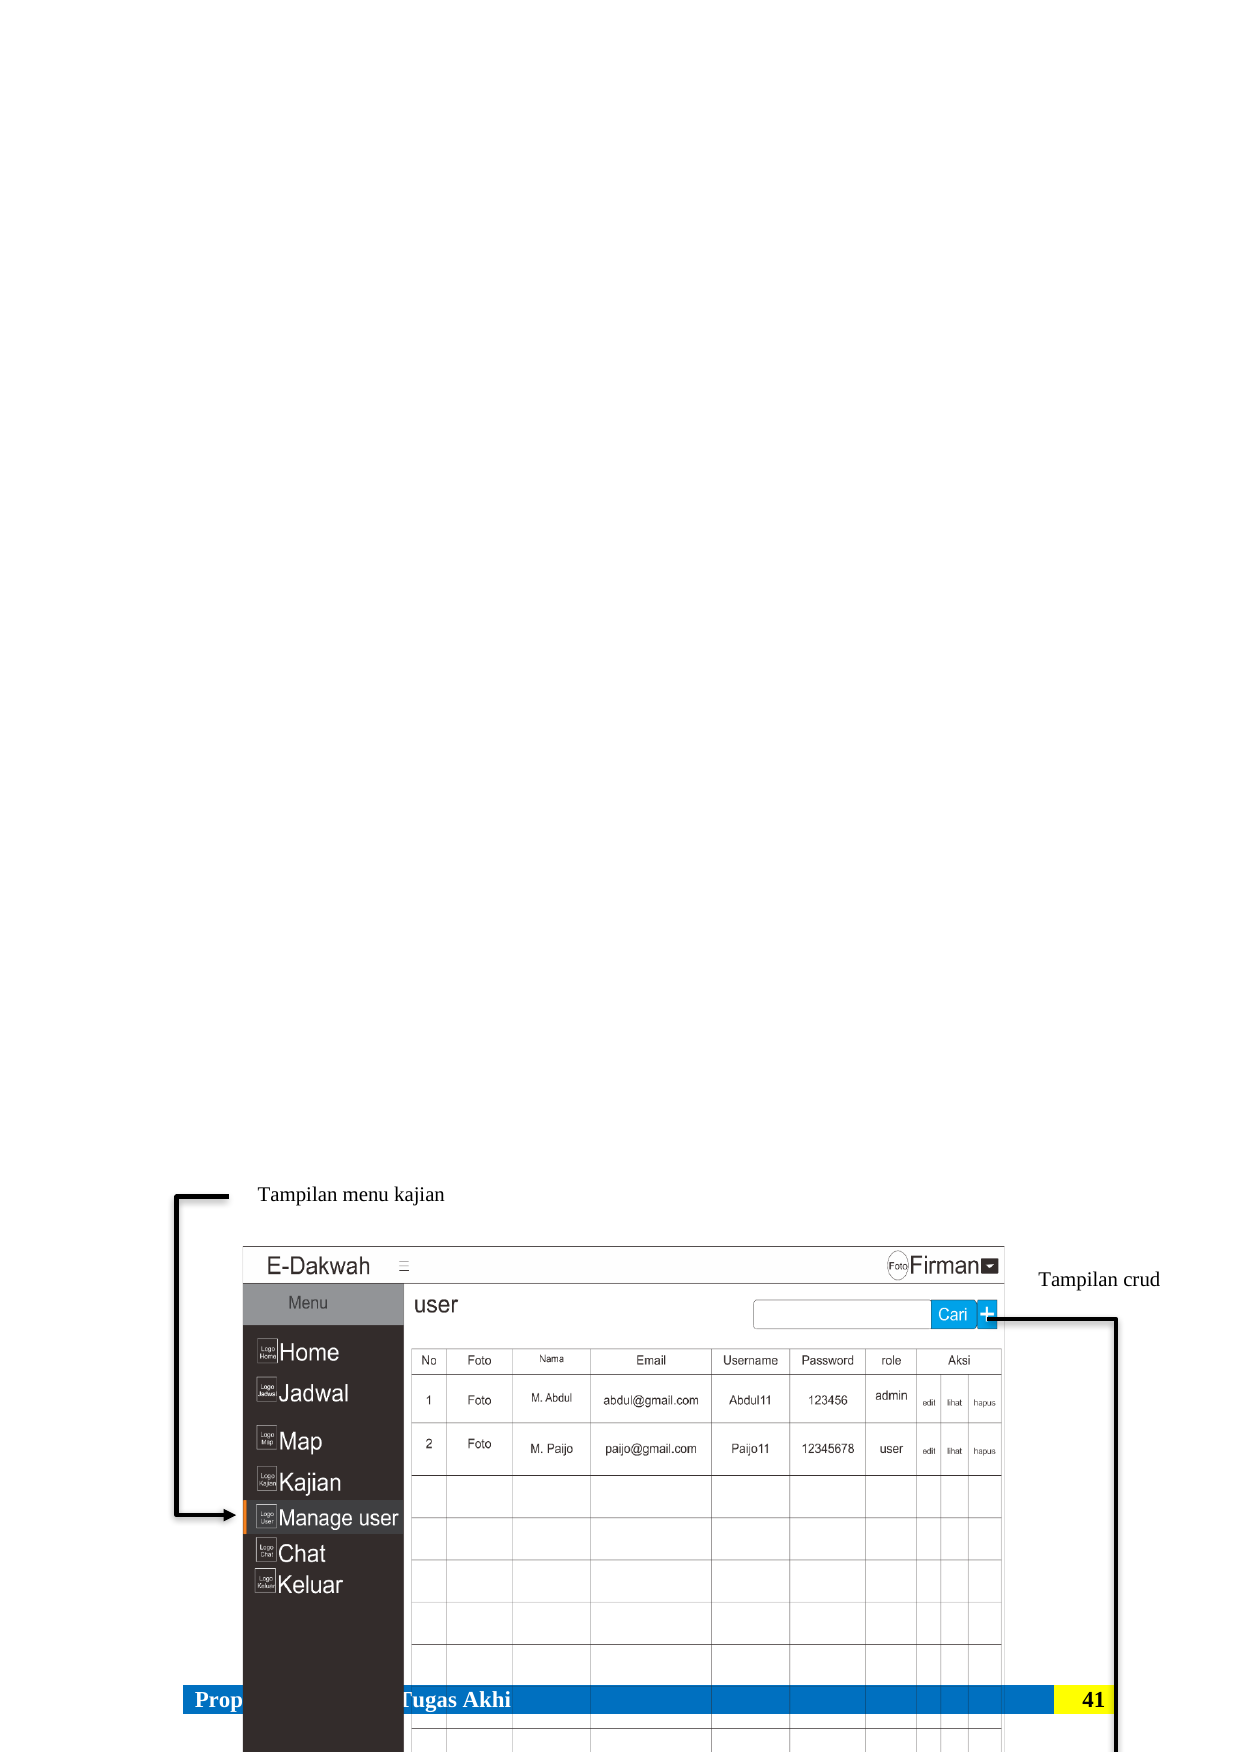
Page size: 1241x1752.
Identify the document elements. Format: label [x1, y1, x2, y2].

picture [981, 1308, 993, 1321]
picture [242, 1246, 1005, 1752]
